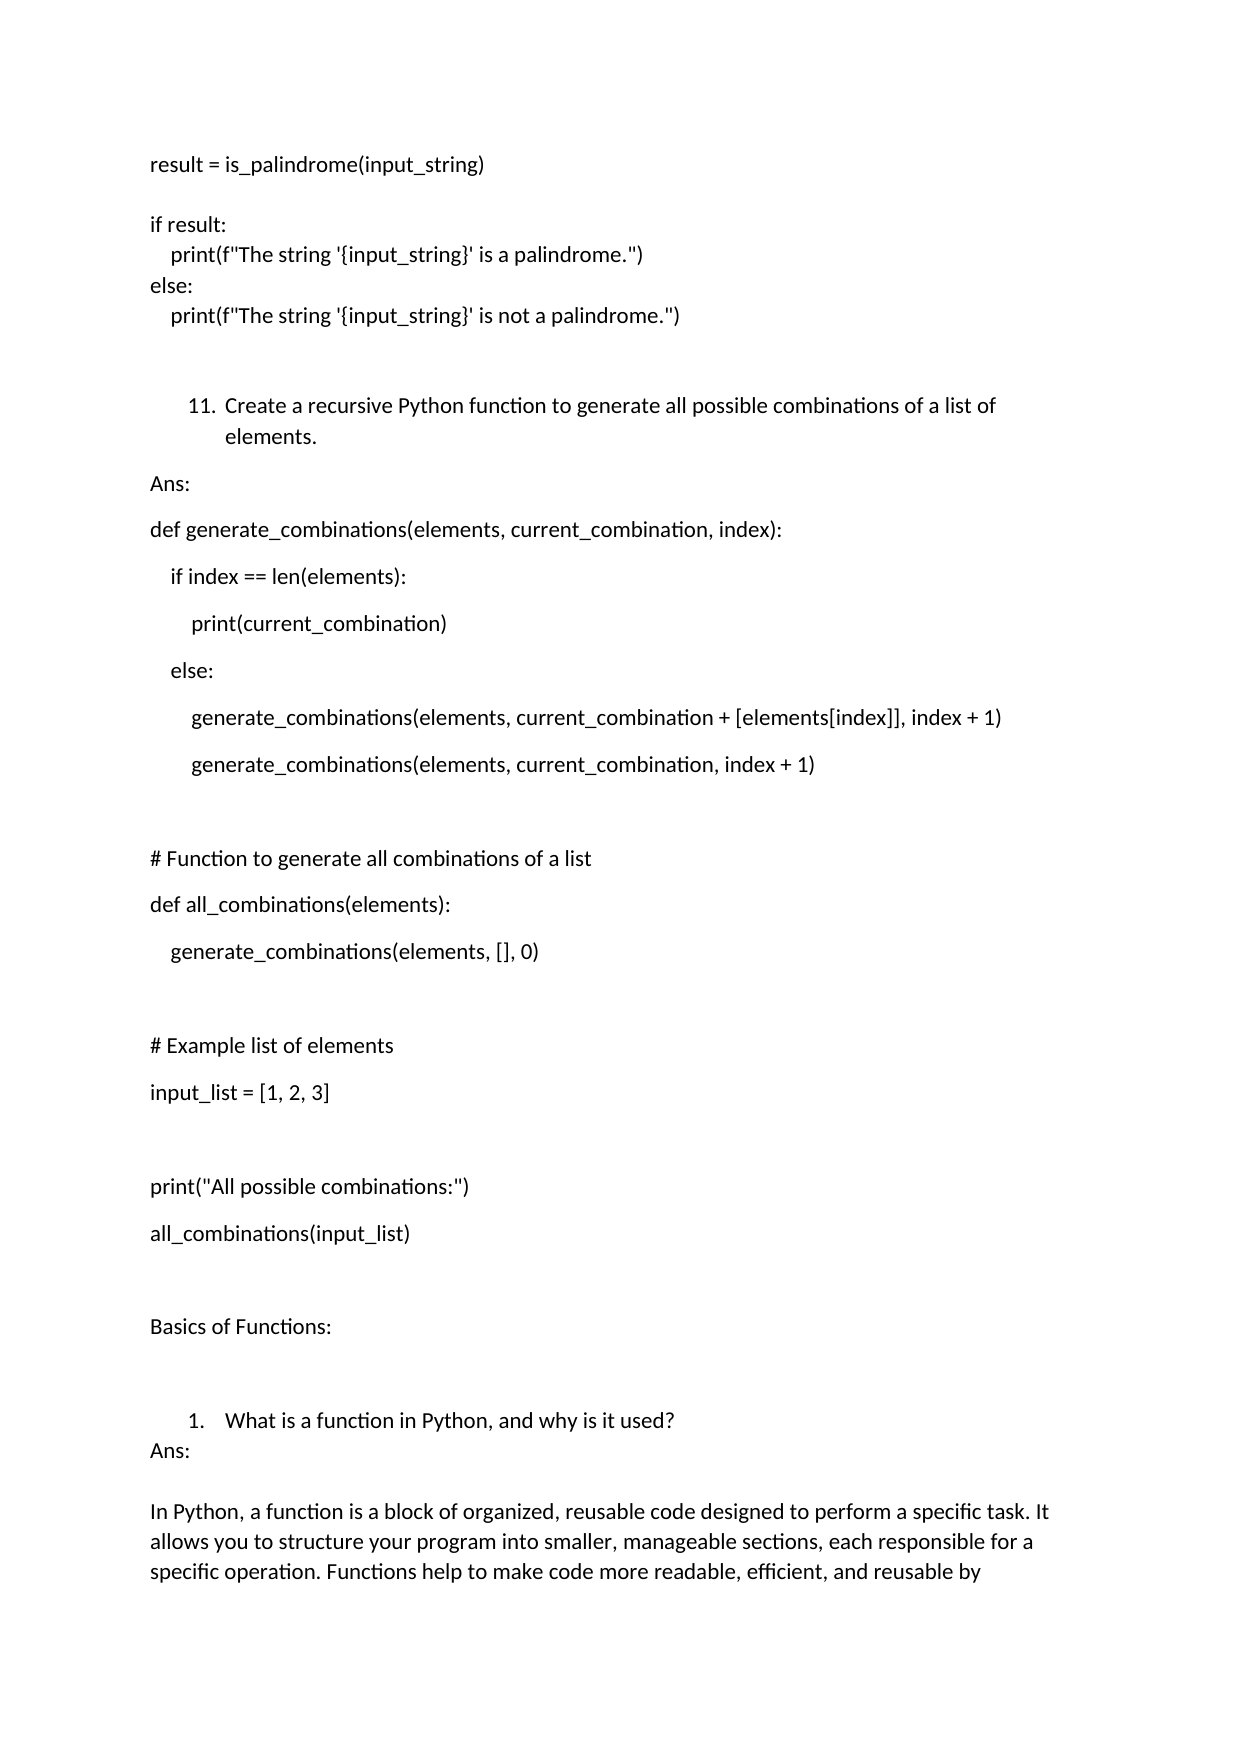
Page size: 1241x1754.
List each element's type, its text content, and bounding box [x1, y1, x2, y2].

text generate_combinations(elements, [], 0) [150, 937, 1090, 966]
list What is a function in Python, and why is it used? [187, 1406, 1090, 1434]
text Basics of Functions: [150, 1312, 1090, 1341]
text if index == len(elements): [150, 562, 1090, 591]
text result = is_palindrome(input_string) [150, 150, 1090, 178]
text def all_combinations(elements): [150, 891, 1090, 919]
text generate_combinations(elements, current_combination, index + 1) [150, 750, 1090, 778]
text input_list = [1, 2, 3] [150, 1078, 1090, 1106]
text # Function to generate all combinations of a list [150, 844, 1090, 872]
text print(f"The string '{input_string}' is not a palindrome.") [150, 301, 1090, 329]
text if result: [150, 210, 1090, 238]
text print(f"The string '{input_string}' is a palindrome.") [150, 241, 1090, 269]
text print("All possible combinations:") [150, 1172, 1090, 1200]
text else: [150, 271, 1090, 299]
text Ans: [150, 1436, 1090, 1464]
text print(current_combination) [150, 609, 1090, 637]
text def generate_combinations(elements, current_combination, index): [150, 516, 1090, 544]
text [150, 1497, 1090, 1585]
text # Example list of elements [150, 1031, 1090, 1059]
text all_combinations(input_list) [150, 1219, 1090, 1247]
list Create a recursive Python function to generate all possible combinations of a list of elements. [187, 392, 1090, 450]
text generate_combinations(elements, current_combination + [elements[index]], index + 1) [150, 703, 1090, 731]
text Ans: [150, 469, 1090, 497]
text else: [150, 656, 1090, 684]
